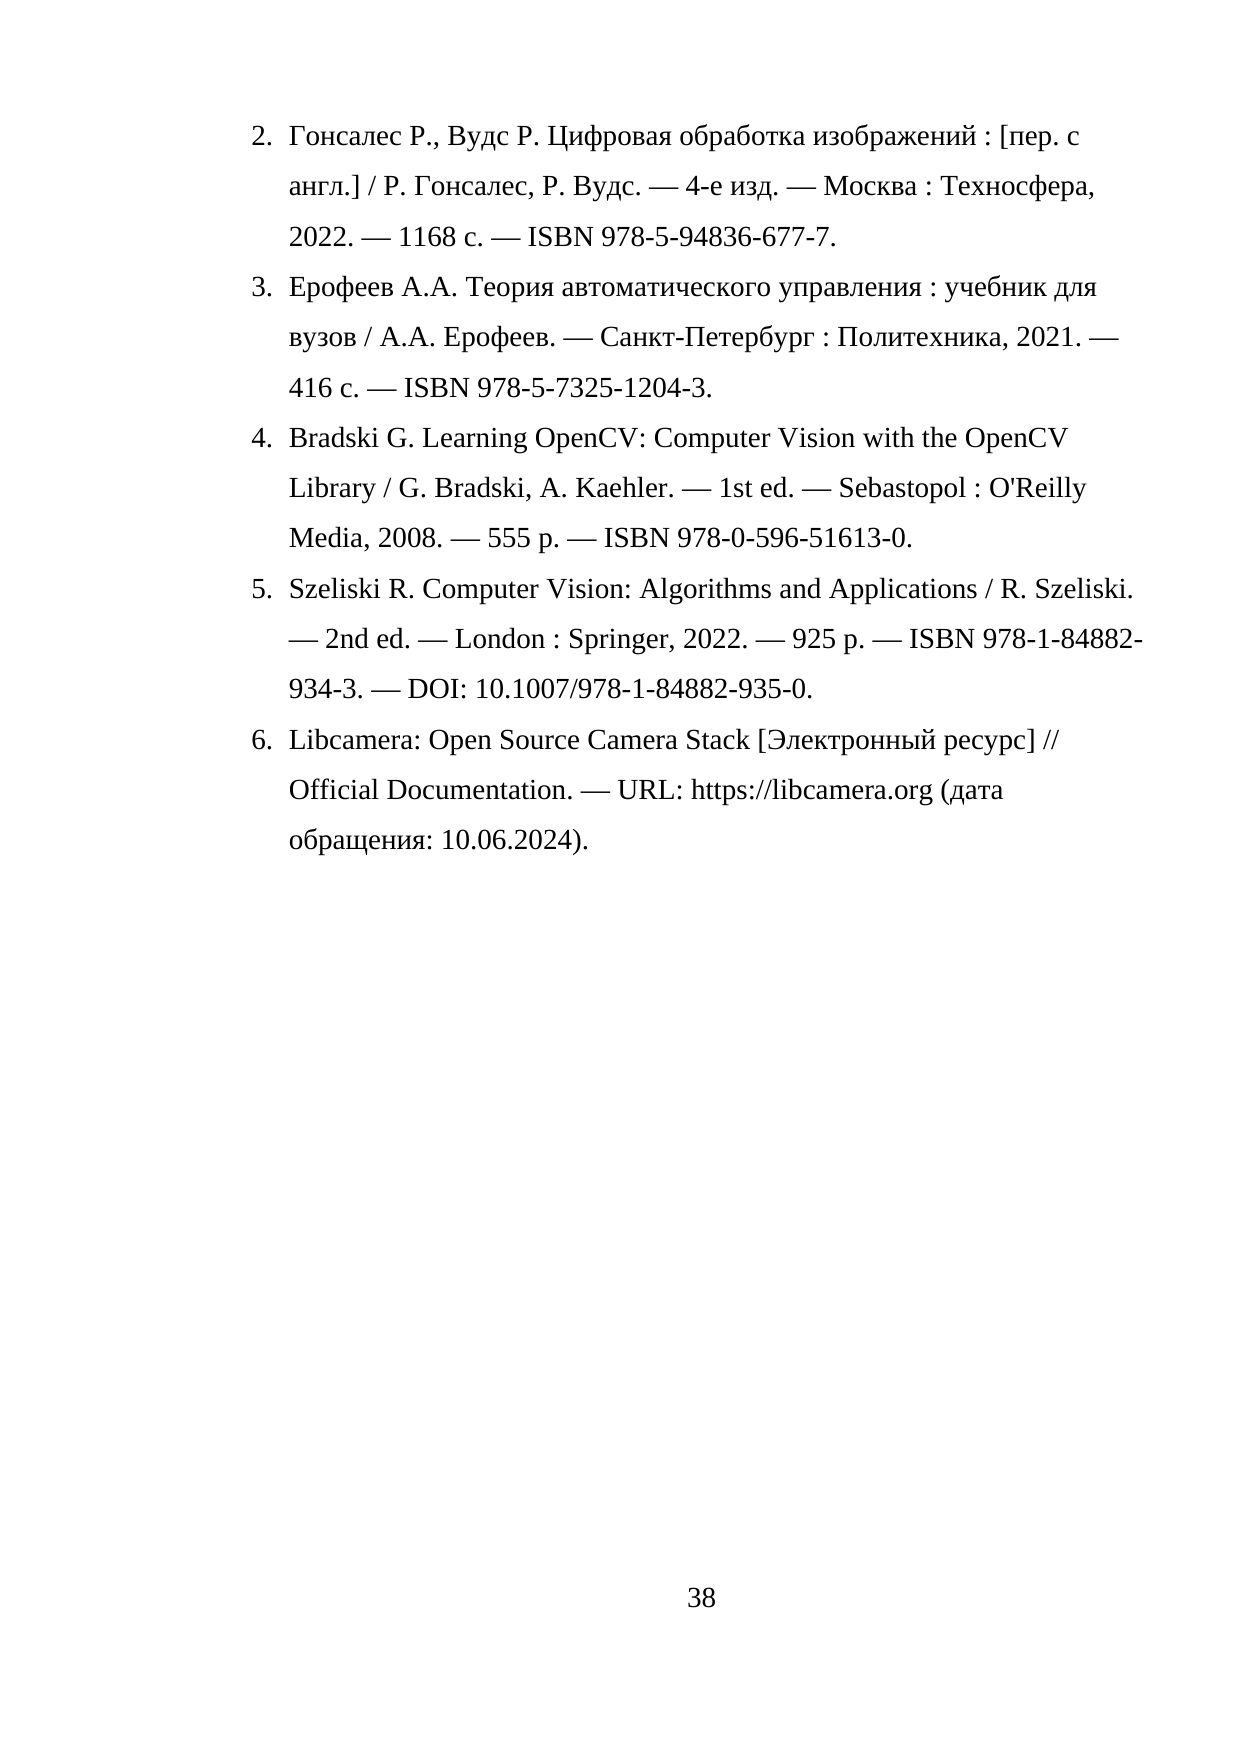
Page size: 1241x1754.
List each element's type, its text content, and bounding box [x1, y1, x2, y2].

list Ерофеев А.А. Теория автоматического управления : учебник для вузов / А.А. Ерофеев. — Санкт-Петербург : Политехника, 2021. — 416 с. — ISBN 978-5-7325-1204-3. [251, 269, 1152, 403]
list Szeliski R. Computer Vision: Algorithms and Applications / R. Szeliski. — 2nd ed. — London : Springer, 2022. — 925 p. — ISBN 978-1-84882-934-3. — DOI: 10.1007/978-1-84882-935-0. [251, 571, 1152, 705]
list Bradski G. Learning OpenCV: Computer Vision with the OpenCV Library / G. Bradski, A. Kaehler. — 1st ed. — Sebastopol : O'Reilly Media, 2008. — 555 p. — ISBN 978-0-596-51613-0. [251, 420, 1152, 554]
list Libcamera: Open Source Camera Stack [Электронный ресурс] // Official Documentation. — URL: https://libcamera.org (дата обращения: 10.06.2024). [251, 722, 1152, 856]
list Гонсалес Р., Вудс Р. Цифровая обработка изображений : [пер. с англ.] / Р. Гонсалес, Р. Вудс. — 4-е изд. — Москва : Техносфера, 2022. — 1168 с. — ISBN 978-5-94836-677-7. [251, 118, 1152, 252]
